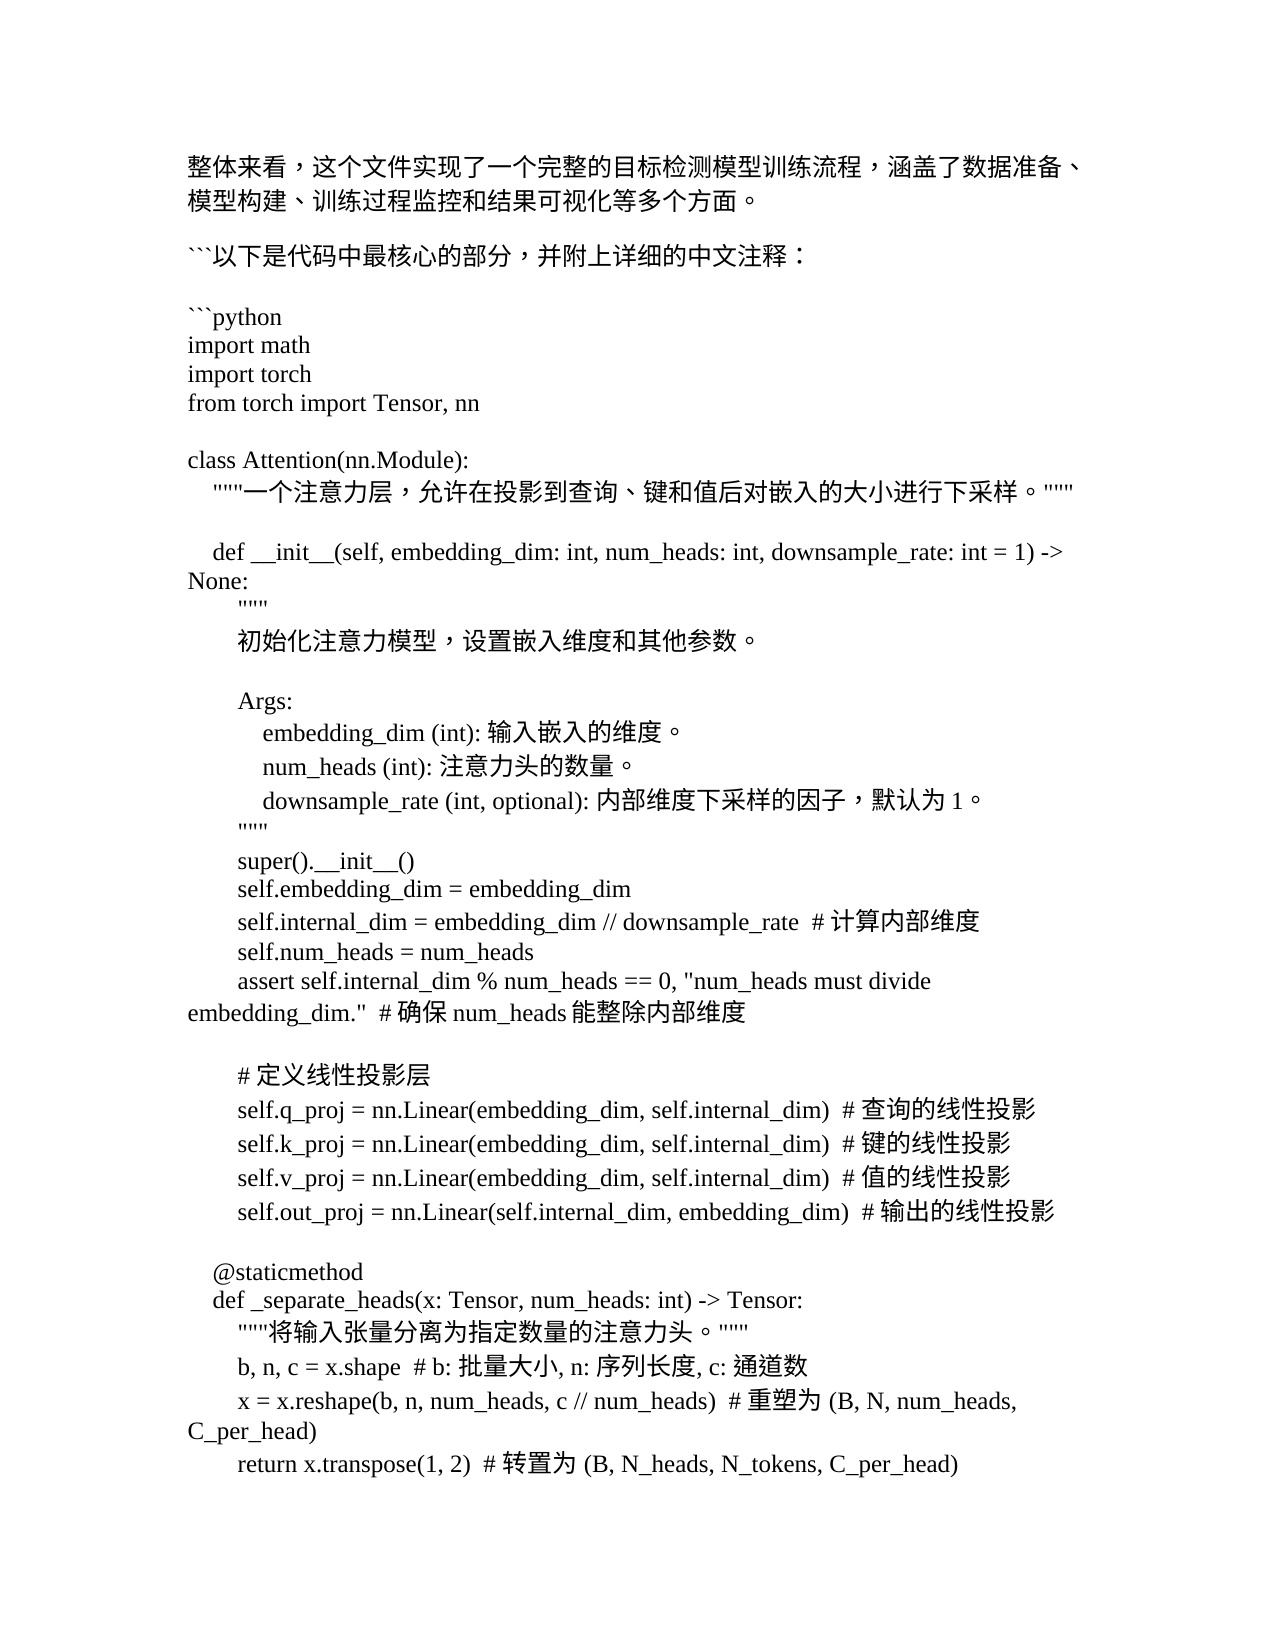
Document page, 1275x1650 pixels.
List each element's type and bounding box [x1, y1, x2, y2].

text [187, 239, 1087, 1479]
text [187, 150, 1087, 218]
